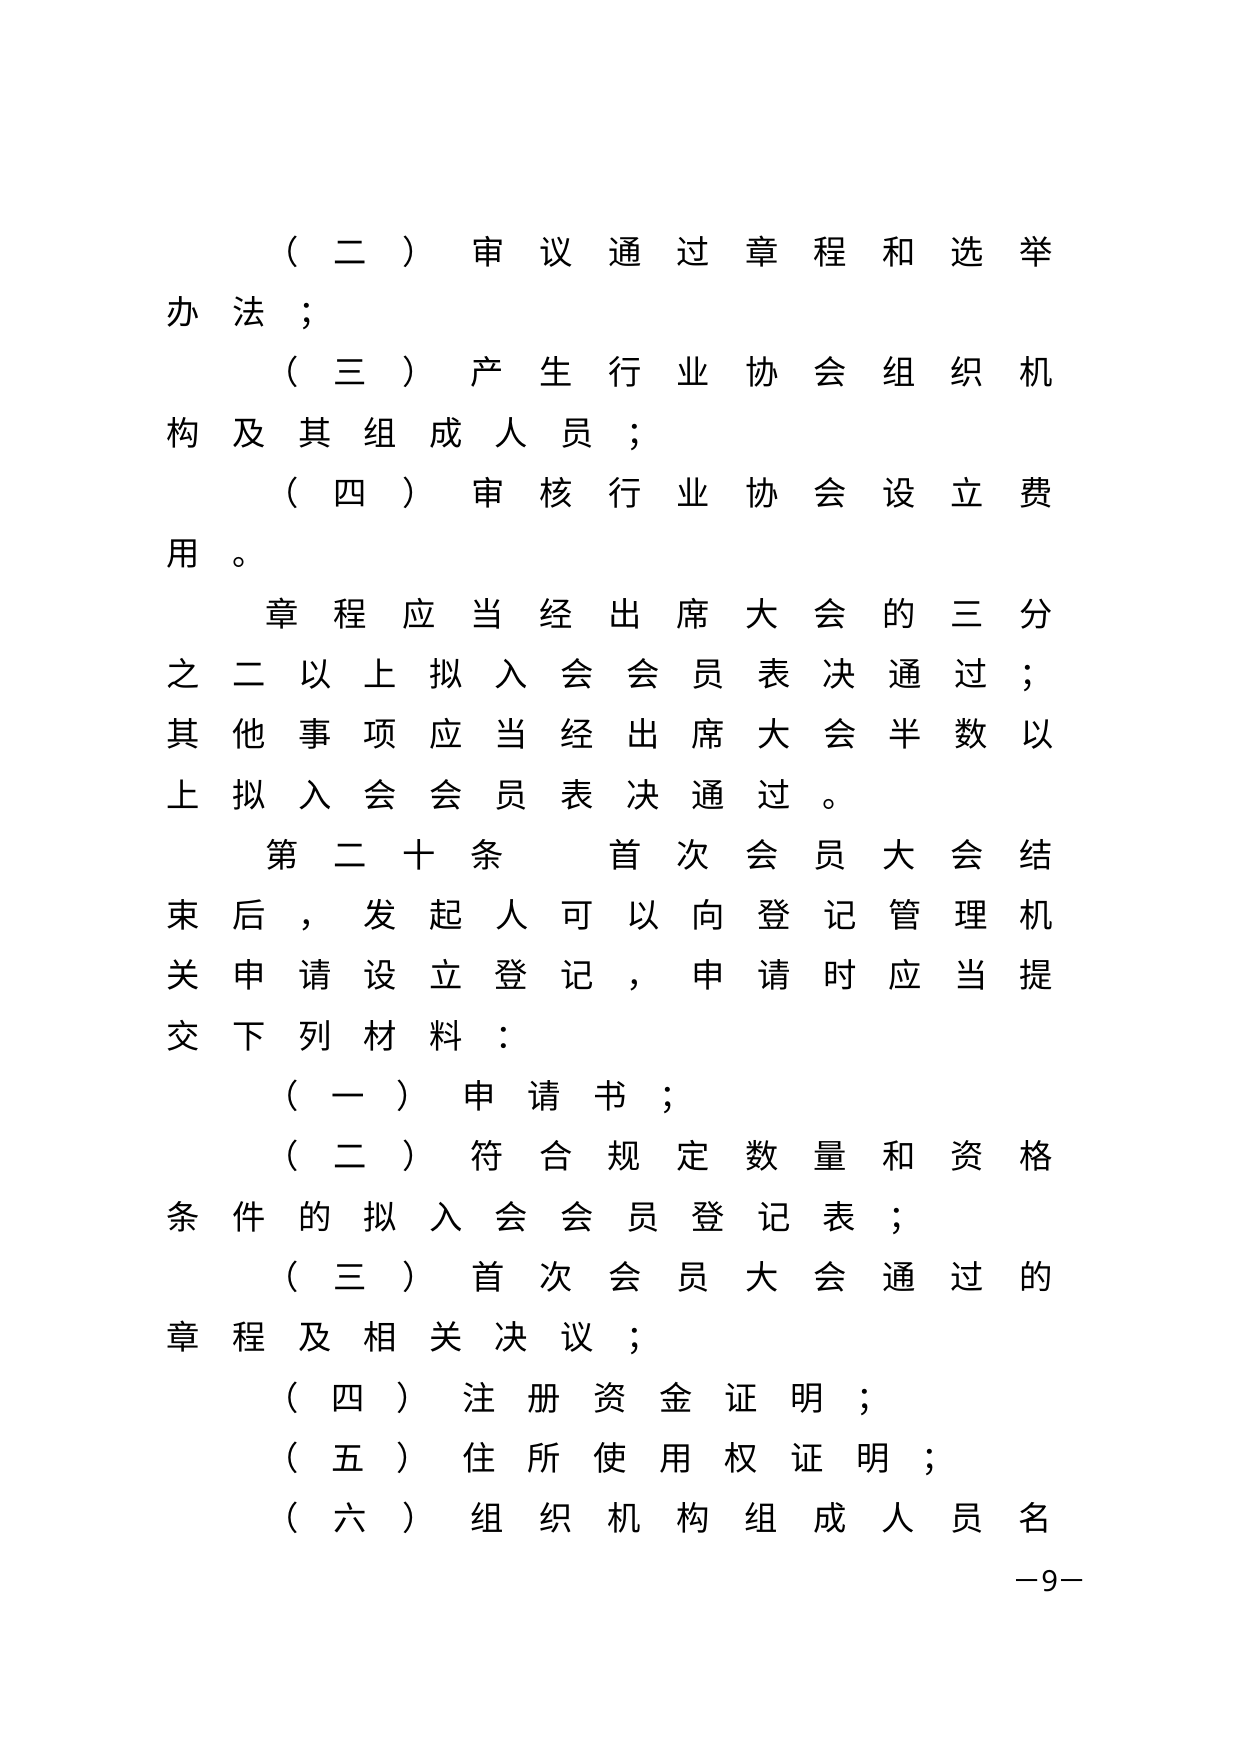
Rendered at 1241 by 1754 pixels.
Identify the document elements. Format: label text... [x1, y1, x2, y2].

text （二）审议通过章程和选举办法； [167, 219, 1085, 340]
text （一）申请书； [167, 1064, 1085, 1124]
text （五）住所使用权证明； [167, 1426, 1085, 1486]
text （二）符合规定数量和资格条件的拟入会会员登记表； [167, 1124, 1085, 1245]
text （三）首次会员大会通过的章程及相关决议； [167, 1245, 1085, 1365]
text （三）产生行业协会组织机构及其组成人员； [167, 340, 1085, 461]
text 章程应当经出席大会的三分之二以上拟入会会员表决通过；其他事项应当经出席大会半数以上拟入会会员表决通过。 [167, 581, 1085, 823]
text （六）组织机构组成人员名册及登记表； [167, 1486, 1085, 1546]
text （四）注册资金证明； [167, 1365, 1085, 1426]
text （四）审核行业协会设立费用。 [167, 461, 1085, 581]
text 第二十条 首次会员大会结束后，发起人可以向登记管理机关申请设立登记，申请时应当提交下列材料： [167, 823, 1085, 1064]
